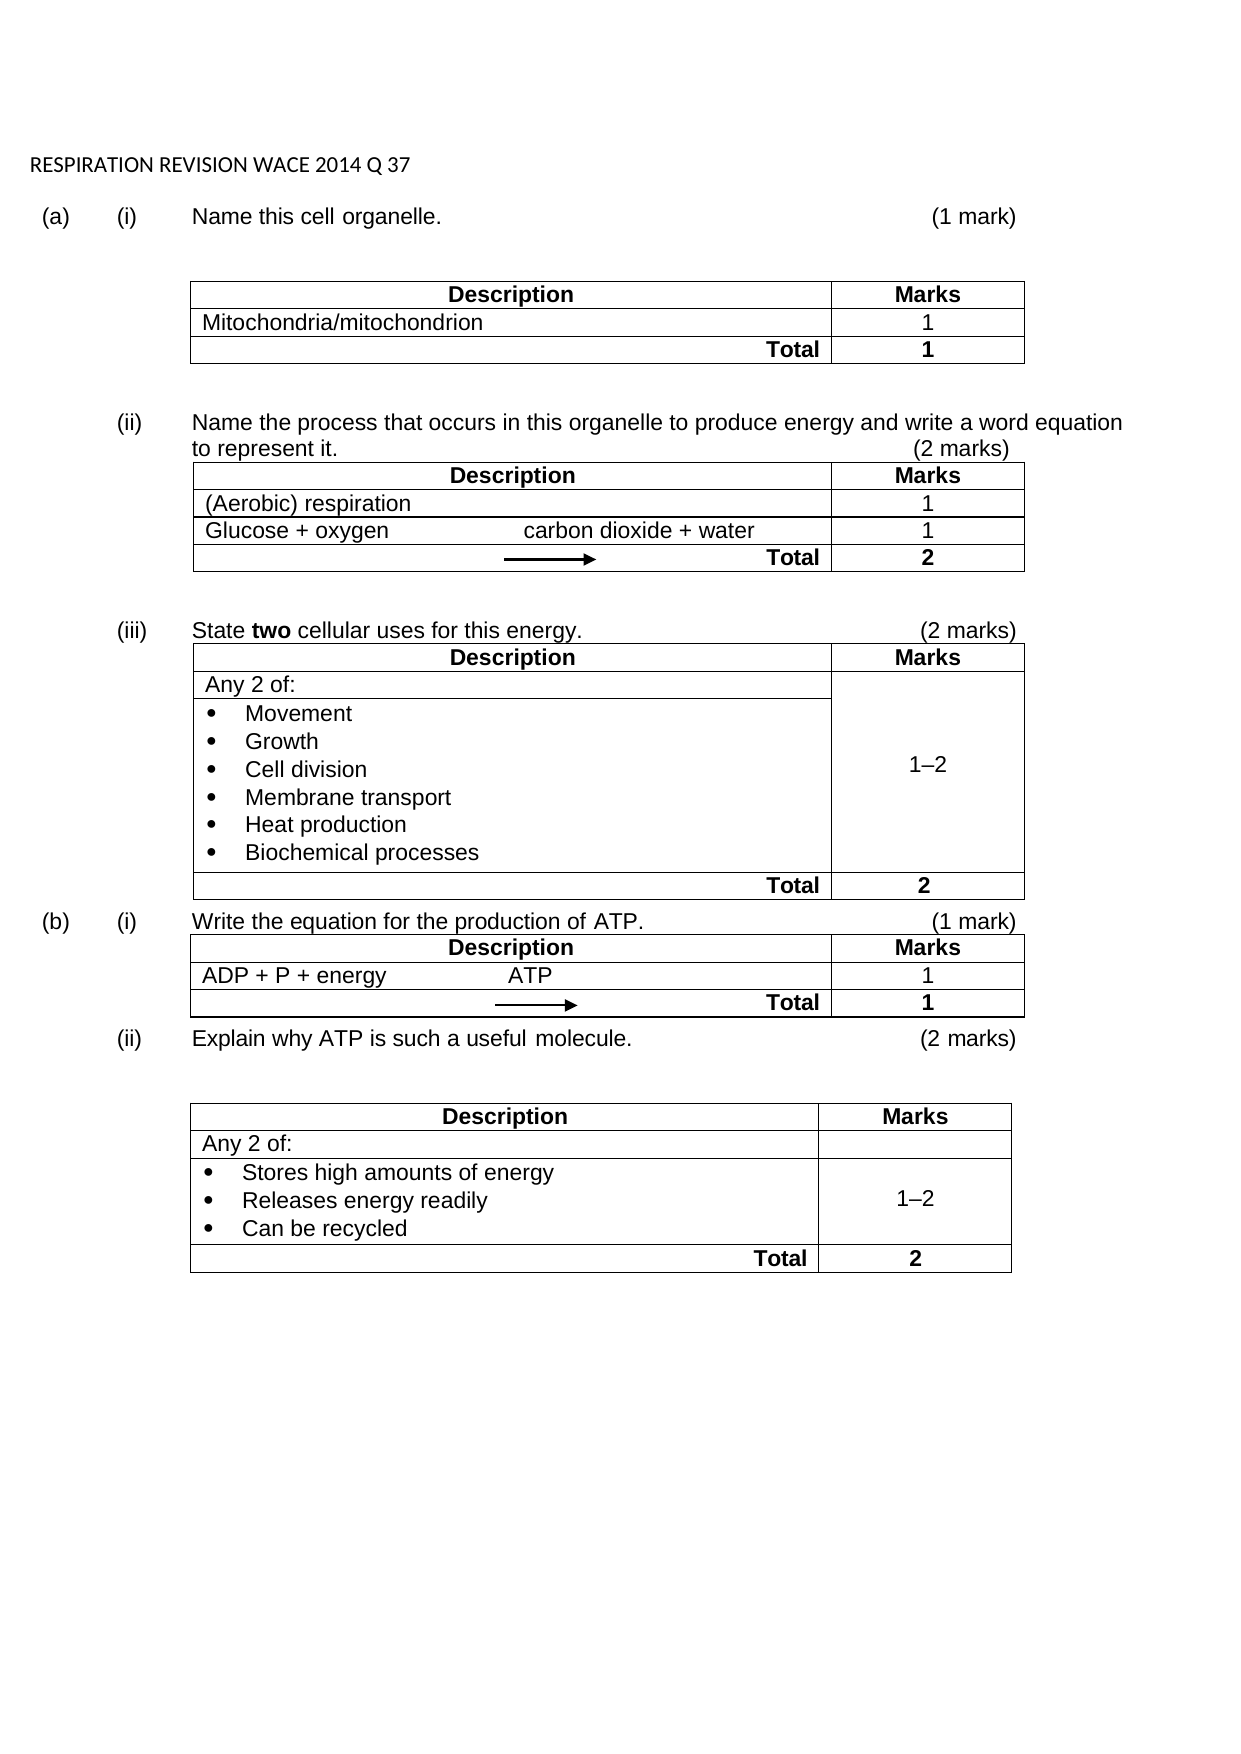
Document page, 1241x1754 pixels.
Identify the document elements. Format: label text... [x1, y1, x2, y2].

table_cell Movement Growth Cell division Membrane transport Heat production Biochemical processes [194, 699, 831, 872]
table_cell 1 [832, 990, 1024, 1016]
table_cell 2 [832, 545, 1024, 571]
table_cell 1 [832, 490, 1024, 516]
table_header Description [191, 935, 831, 962]
table_cell Total [191, 990, 831, 1016]
table_cell Mitochondria/mitochondrion [191, 309, 831, 336]
table_header Marks [832, 282, 1024, 308]
list (i) Name this cell organelle. (1 mark) [42, 203, 1167, 229]
table_cell Glucose + oxygen carbon dioxide + water [194, 518, 831, 544]
table_cell 1–2 [832, 672, 1024, 872]
list Name the process that occurs in this organelle to produce energy and write a word equation to represent it. (2 marks) [117, 409, 1138, 462]
table_cell Any 2 of: [194, 672, 831, 698]
text RESPIRATION REVISION WACE 2014 Q 37 [29, 150, 1167, 178]
table_cell ADP + P + energy ATP [191, 963, 831, 989]
table_header Description [191, 282, 831, 308]
table_cell Total [194, 873, 831, 899]
table_header Marks [832, 935, 1024, 962]
table_cell 1 [832, 337, 1024, 363]
table_header Marks [819, 1104, 1011, 1130]
table_cell (Aerobic) respiration [194, 490, 831, 516]
table_header Marks [832, 644, 1024, 671]
table_cell 1 [832, 518, 1024, 544]
table_cell Total [191, 1245, 818, 1272]
table_header Marks [832, 463, 1024, 489]
list (i) Write the equation for the production of ATP. (1 mark) [42, 908, 1149, 934]
table_cell Any 2 of: [191, 1131, 818, 1157]
list State two cellular uses for this energy. (2 marks) [117, 617, 1167, 643]
table_cell 2 [832, 873, 1024, 899]
table_cell 1–2 [819, 1159, 1011, 1244]
table_cell Total [194, 545, 831, 571]
table_cell 2 [819, 1245, 1011, 1272]
table_cell Total [191, 337, 831, 363]
table_header Description [194, 463, 831, 489]
text (ii) Explain why ATP is such a useful molecule. (2 marks) [117, 1025, 1167, 1051]
table_cell 1 [832, 963, 1024, 989]
table_cell Stores high amounts of energy Releases energy readily Can be recycled [191, 1159, 818, 1244]
table_header Description [191, 1104, 818, 1130]
table_header Description [194, 644, 831, 671]
table_cell [819, 1131, 1011, 1157]
table_cell 1 [832, 309, 1024, 336]
